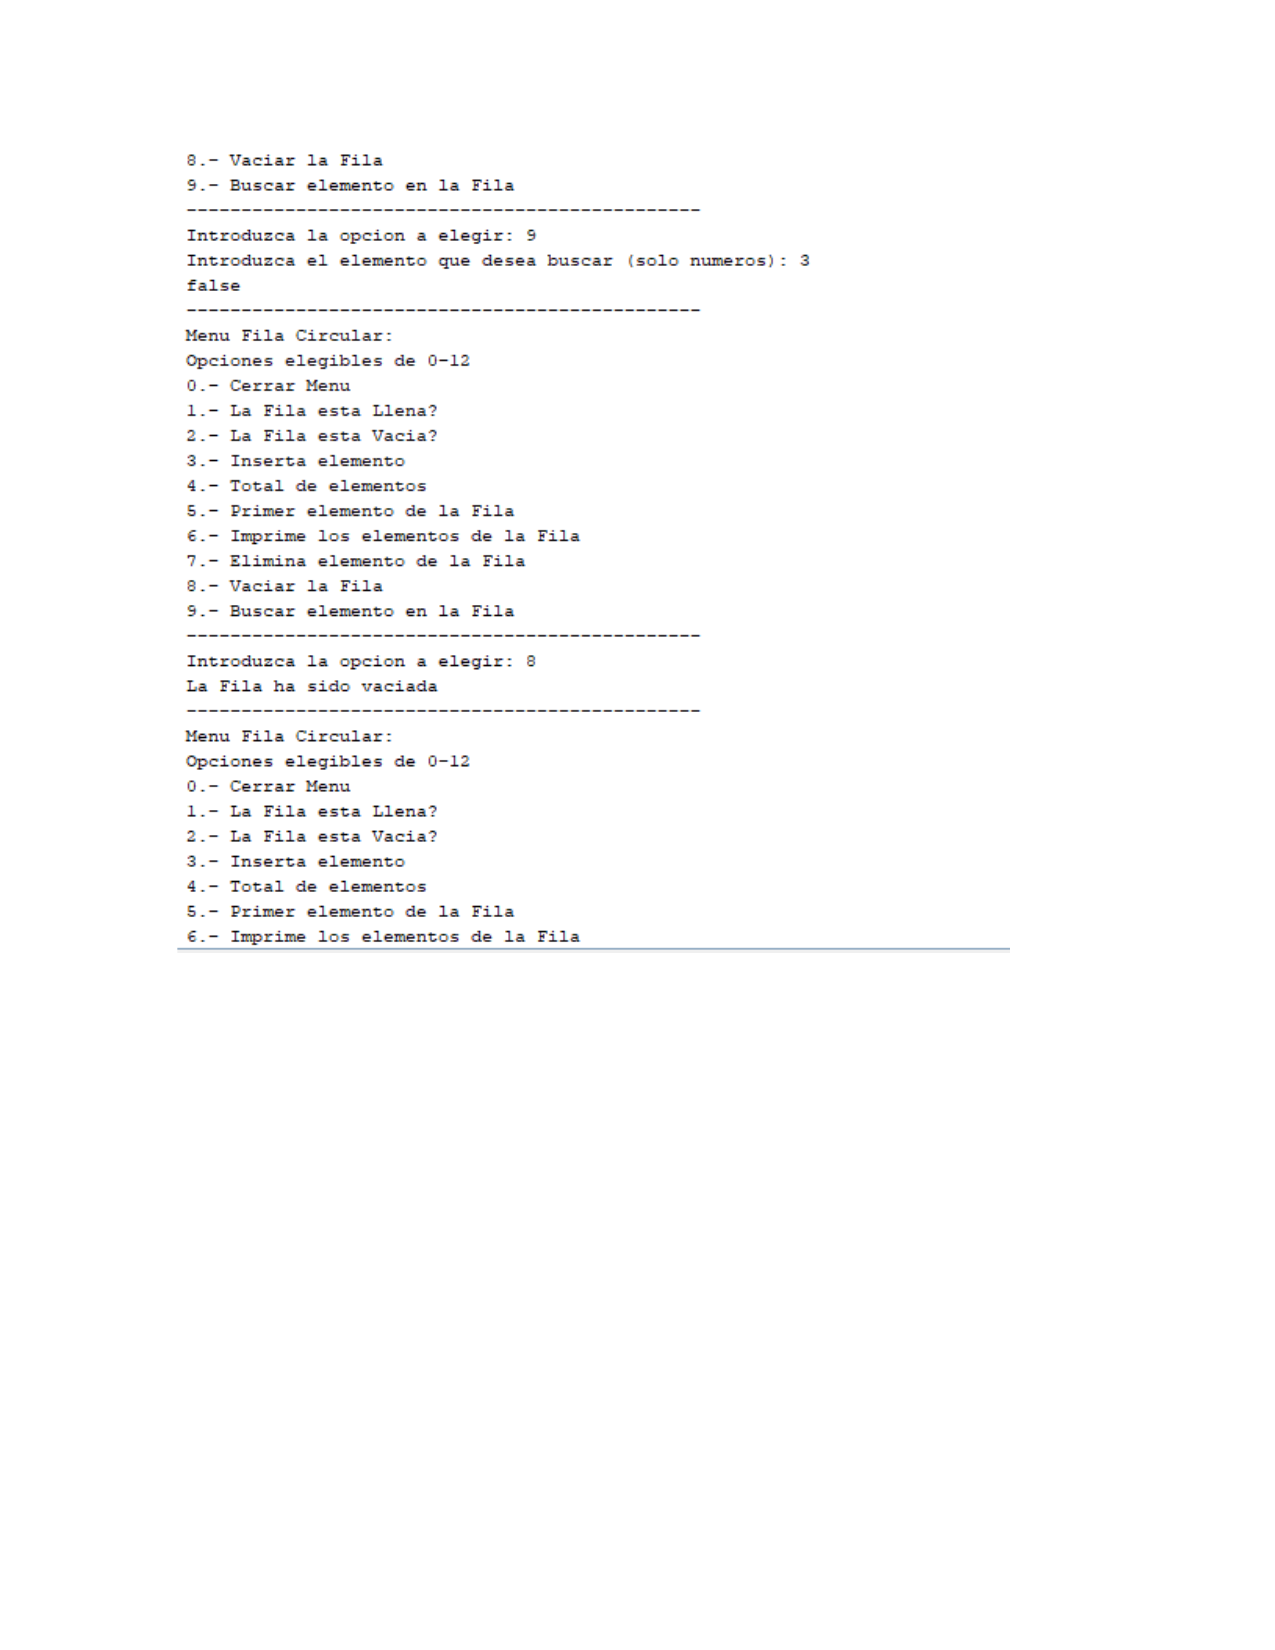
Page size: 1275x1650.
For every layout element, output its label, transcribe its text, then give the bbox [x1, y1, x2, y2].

picture [177, 147, 1010, 953]
